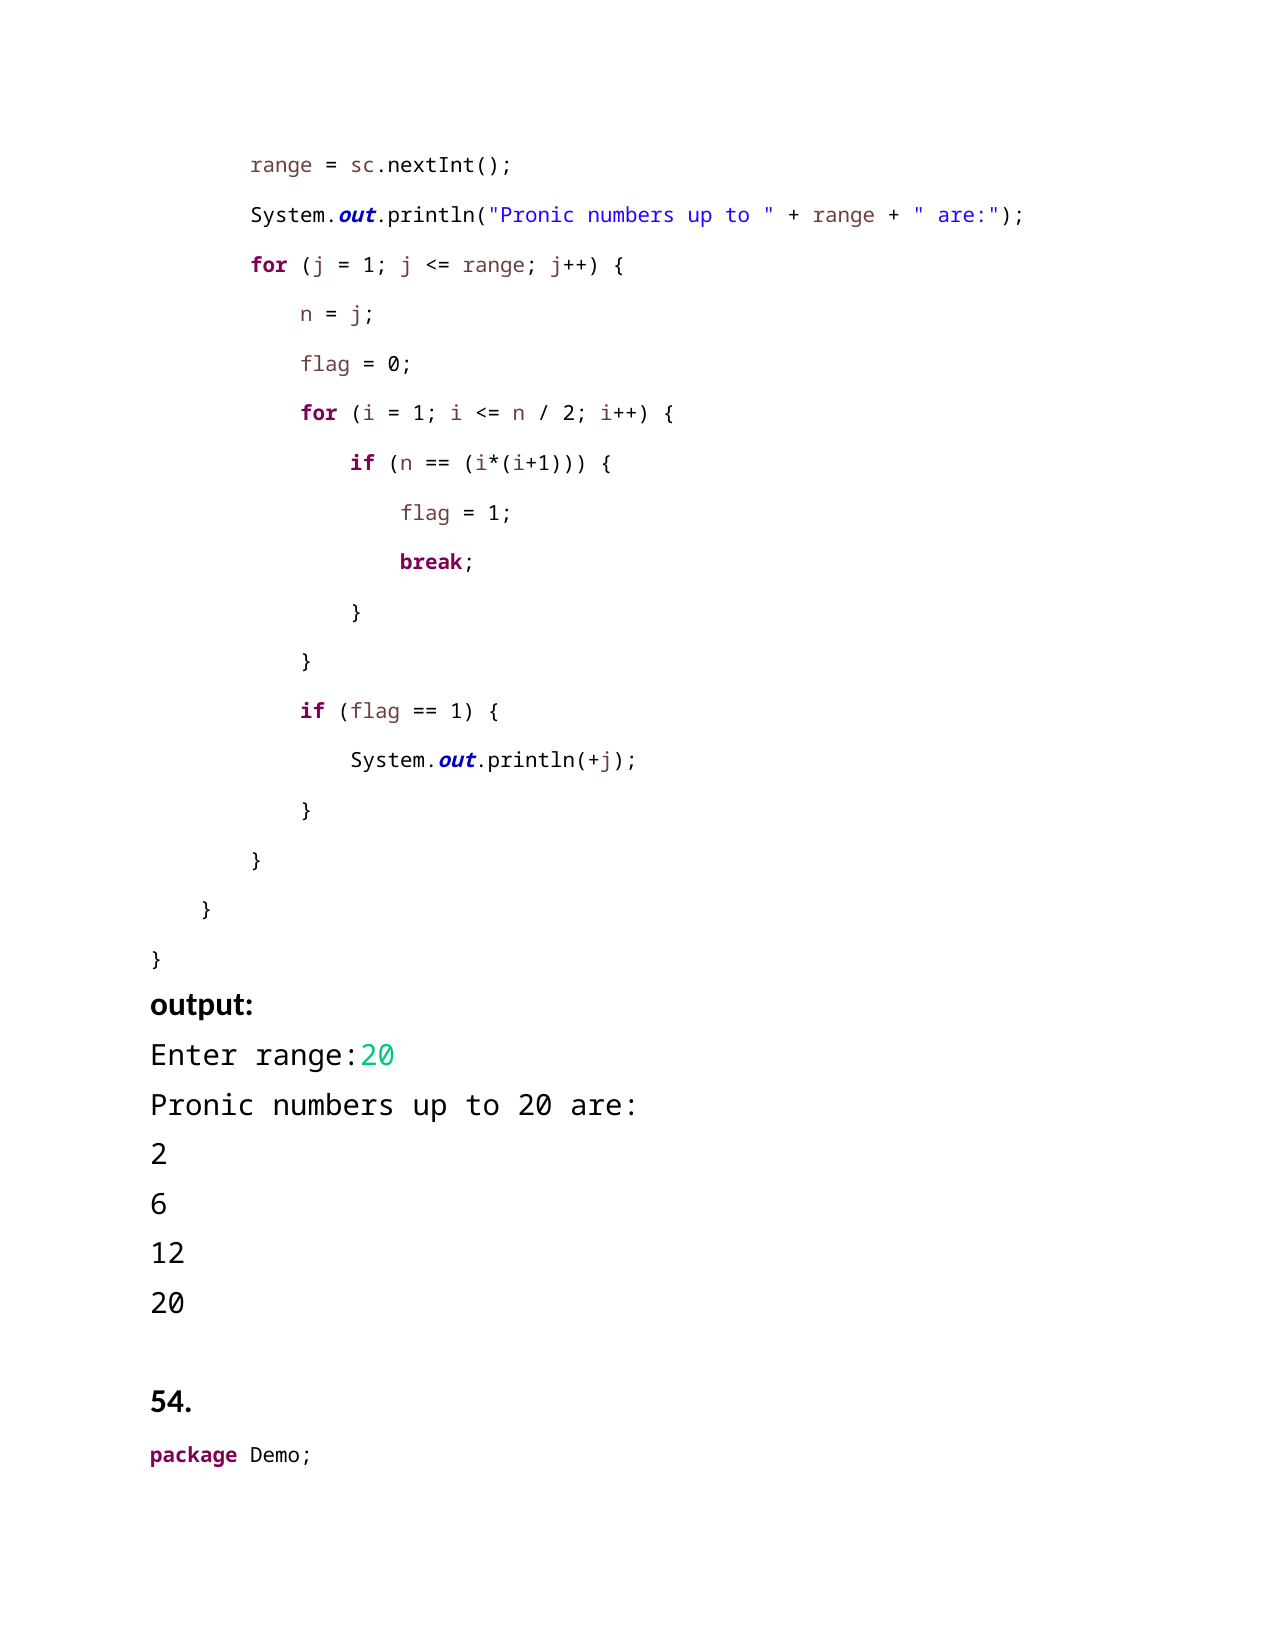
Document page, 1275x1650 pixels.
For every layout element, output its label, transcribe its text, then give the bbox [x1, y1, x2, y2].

text package Demo; [150, 1439, 1125, 1468]
text for (i = 1; i <= n / 2; i++) { [150, 398, 1125, 427]
text } [150, 943, 1125, 972]
text 2 [150, 1142, 1125, 1170]
text } [150, 894, 1125, 922]
text range = sc.nextInt(); [150, 150, 1125, 179]
text System.out.println("Pronic numbers up to " + range + " are:"); [150, 199, 1125, 228]
text 12 [150, 1241, 1125, 1269]
text } [150, 646, 1125, 674]
text 54. [150, 1389, 1125, 1418]
text } [150, 596, 1125, 625]
text output: [150, 993, 1125, 1022]
text flag = 1; [150, 497, 1125, 526]
text 6 [150, 1191, 1125, 1220]
text for (j = 1; j <= range; j++) { [150, 249, 1125, 278]
text if (flag == 1) { [150, 695, 1125, 724]
text Pronic numbers up to 20 are: [150, 1092, 1125, 1121]
text System.out.println(+j); [150, 745, 1125, 774]
text 20 [150, 1290, 1125, 1319]
text if (n == (i*(i+1))) { [150, 447, 1125, 476]
text Enter range:20 [150, 1042, 1125, 1071]
text n = j; [150, 299, 1125, 327]
text } [150, 794, 1125, 823]
text flag = 0; [150, 348, 1125, 377]
text } [150, 844, 1125, 873]
text break; [150, 547, 1125, 575]
